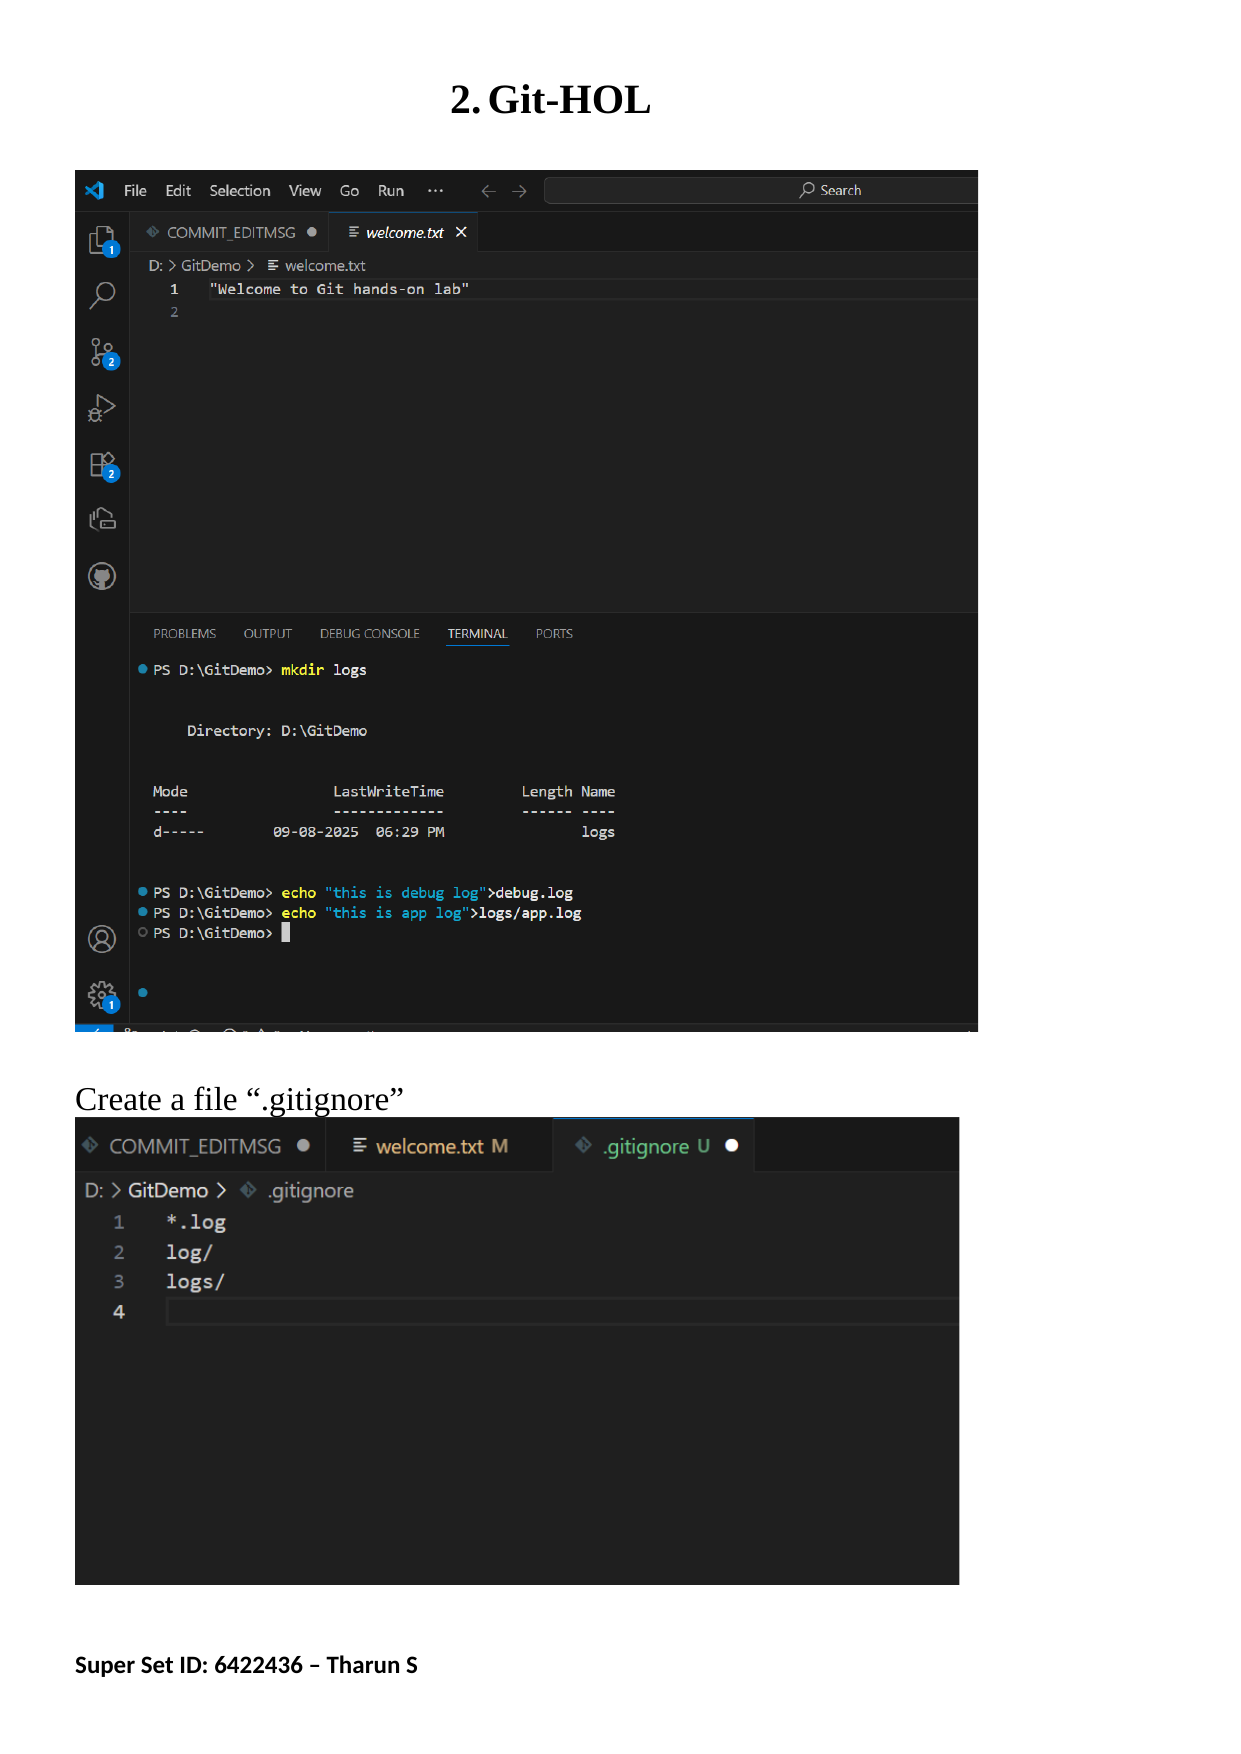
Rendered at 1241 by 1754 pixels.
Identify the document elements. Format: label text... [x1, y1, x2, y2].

list Git-HOL [450, 75, 1165, 123]
picture [75, 170, 979, 1032]
text Create a file “.gitignore” [75, 1079, 1165, 1117]
picture [75, 1117, 960, 1585]
